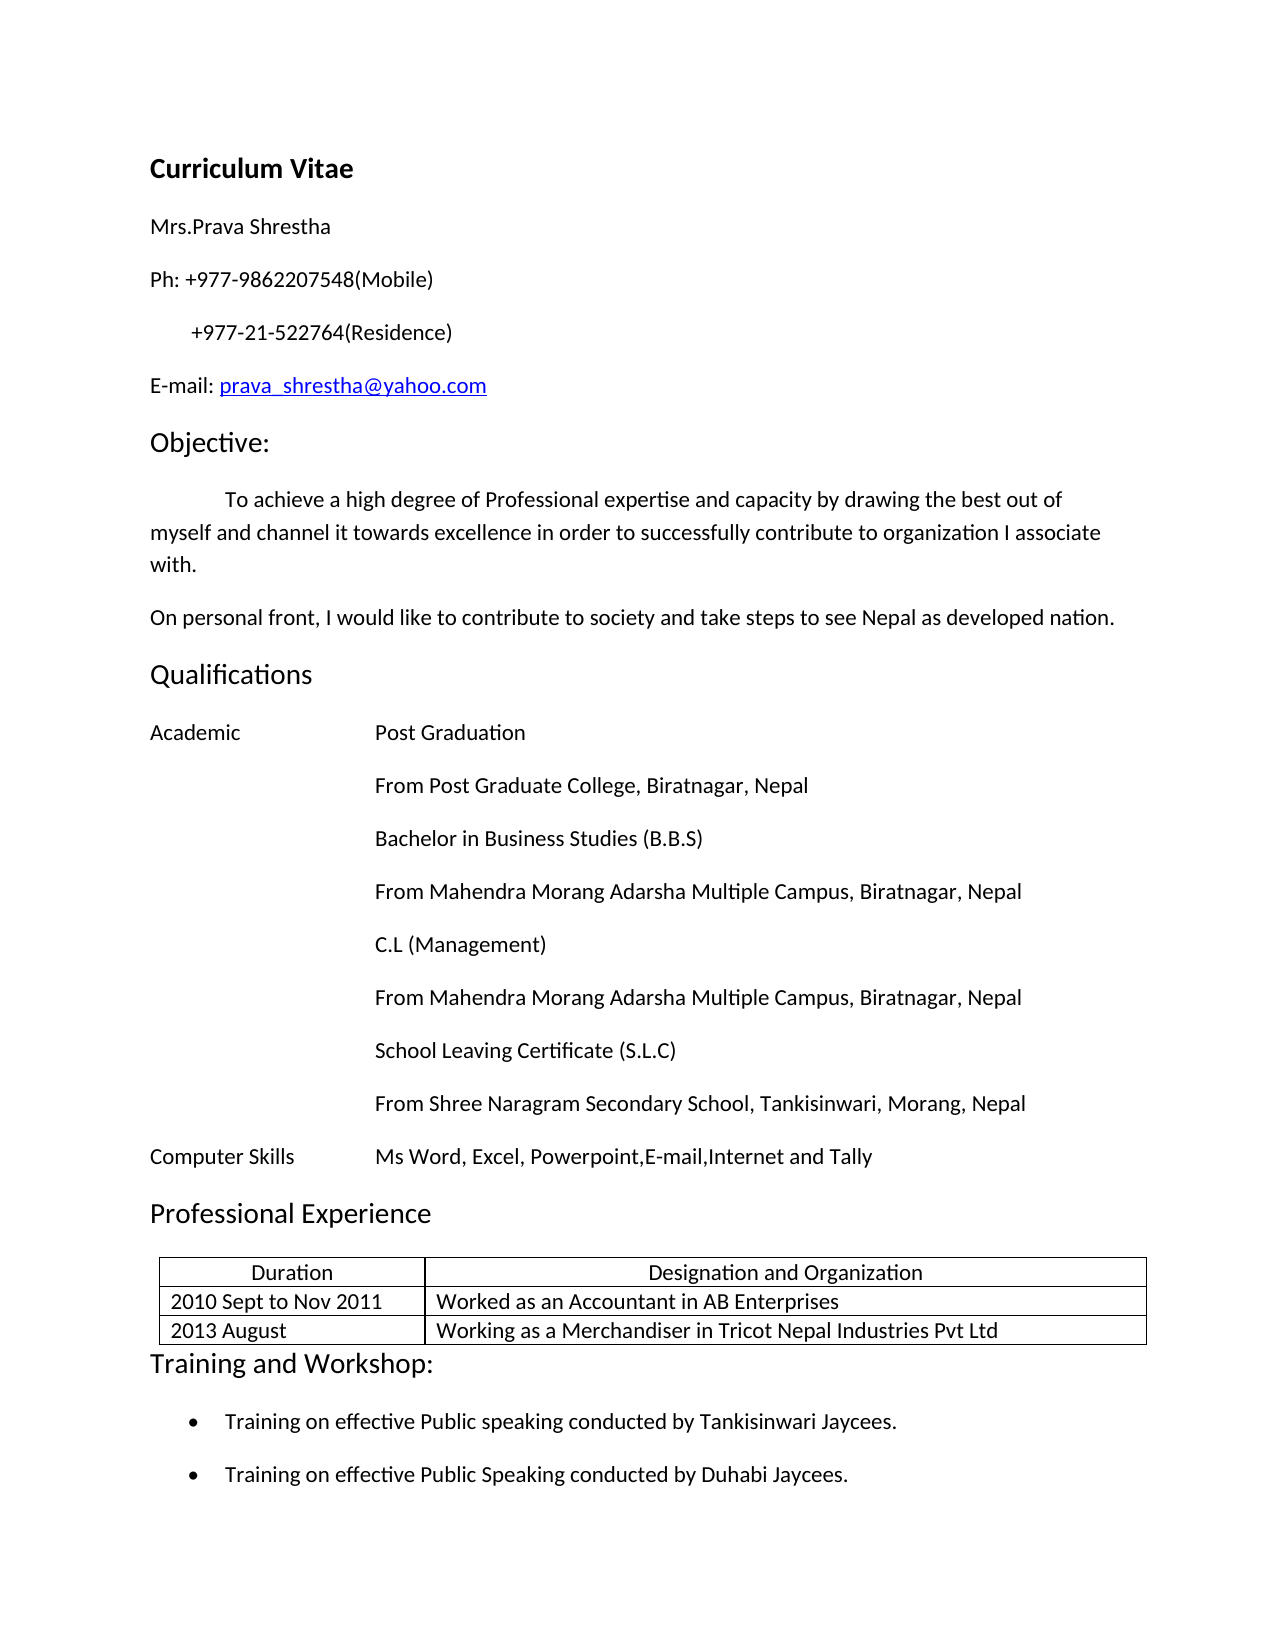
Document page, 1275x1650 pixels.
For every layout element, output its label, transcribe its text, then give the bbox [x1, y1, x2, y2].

text Academic Post Graduation [150, 718, 1125, 746]
text Computer Skills Ms Word, Excel, Powerpoint,E-mail,Internet and Tally [150, 1142, 1125, 1170]
list Training on effective Public Speaking conducted by Duhabi Jaycees. [187, 1460, 1125, 1488]
text School Leaving Certificate (S.L.C) [150, 1036, 1125, 1064]
text To achieve a high degree of Professional expertise and capacity by drawing the best out of myself and channel it towards excellence in order to successfully contribute to organization I associate with. [150, 486, 1125, 578]
text C.L (Management) [150, 930, 1125, 958]
table_header Designation and Organization [426, 1258, 1146, 1286]
text Bachelor in Business Studies (B.B.S) [150, 824, 1125, 852]
text E-mail: prava_shrestha@yahoo.com [150, 371, 1125, 399]
table_cell Worked as an Accountant in AB Enterprises [426, 1287, 1146, 1315]
text From Post Graduate College, Biratnagar, Nepal [150, 771, 1125, 799]
text Training and Workshop: [150, 1345, 1125, 1381]
text +977-21-522764(Residence) [150, 318, 1125, 346]
list Training on effective Public speaking conducted by Tankisinwari Jaycees. [187, 1407, 1125, 1435]
table_cell Working as a Merchandiser in Tricot Nepal Industries Pvt Ltd [426, 1316, 1146, 1344]
table_cell 2013 August [160, 1316, 424, 1344]
text Professional Experience [150, 1195, 1125, 1231]
text Qualifications [150, 656, 1125, 692]
text Mrs.Prava Shrestha [150, 212, 1125, 240]
table_cell 2010 Sept to Nov 2011 [160, 1287, 424, 1315]
table_header Duration [160, 1258, 424, 1286]
text From Shree Naragram Secondary School, Tankisinwari, Morang, Nepal [150, 1089, 1125, 1117]
text From Mahendra Morang Adarsha Multiple Campus, Biratnagar, Nepal [150, 983, 1125, 1011]
text On personal front, I would like to contribute to society and take steps to see Nepal as developed nation. [150, 603, 1125, 631]
text Ph: +977-9862207548(Mobile) [150, 265, 1125, 293]
text Curriculum Vitae [150, 150, 1125, 186]
text Objective: [150, 424, 1125, 459]
text From Mahendra Morang Adarsha Multiple Campus, Biratnagar, Nepal [150, 877, 1125, 905]
